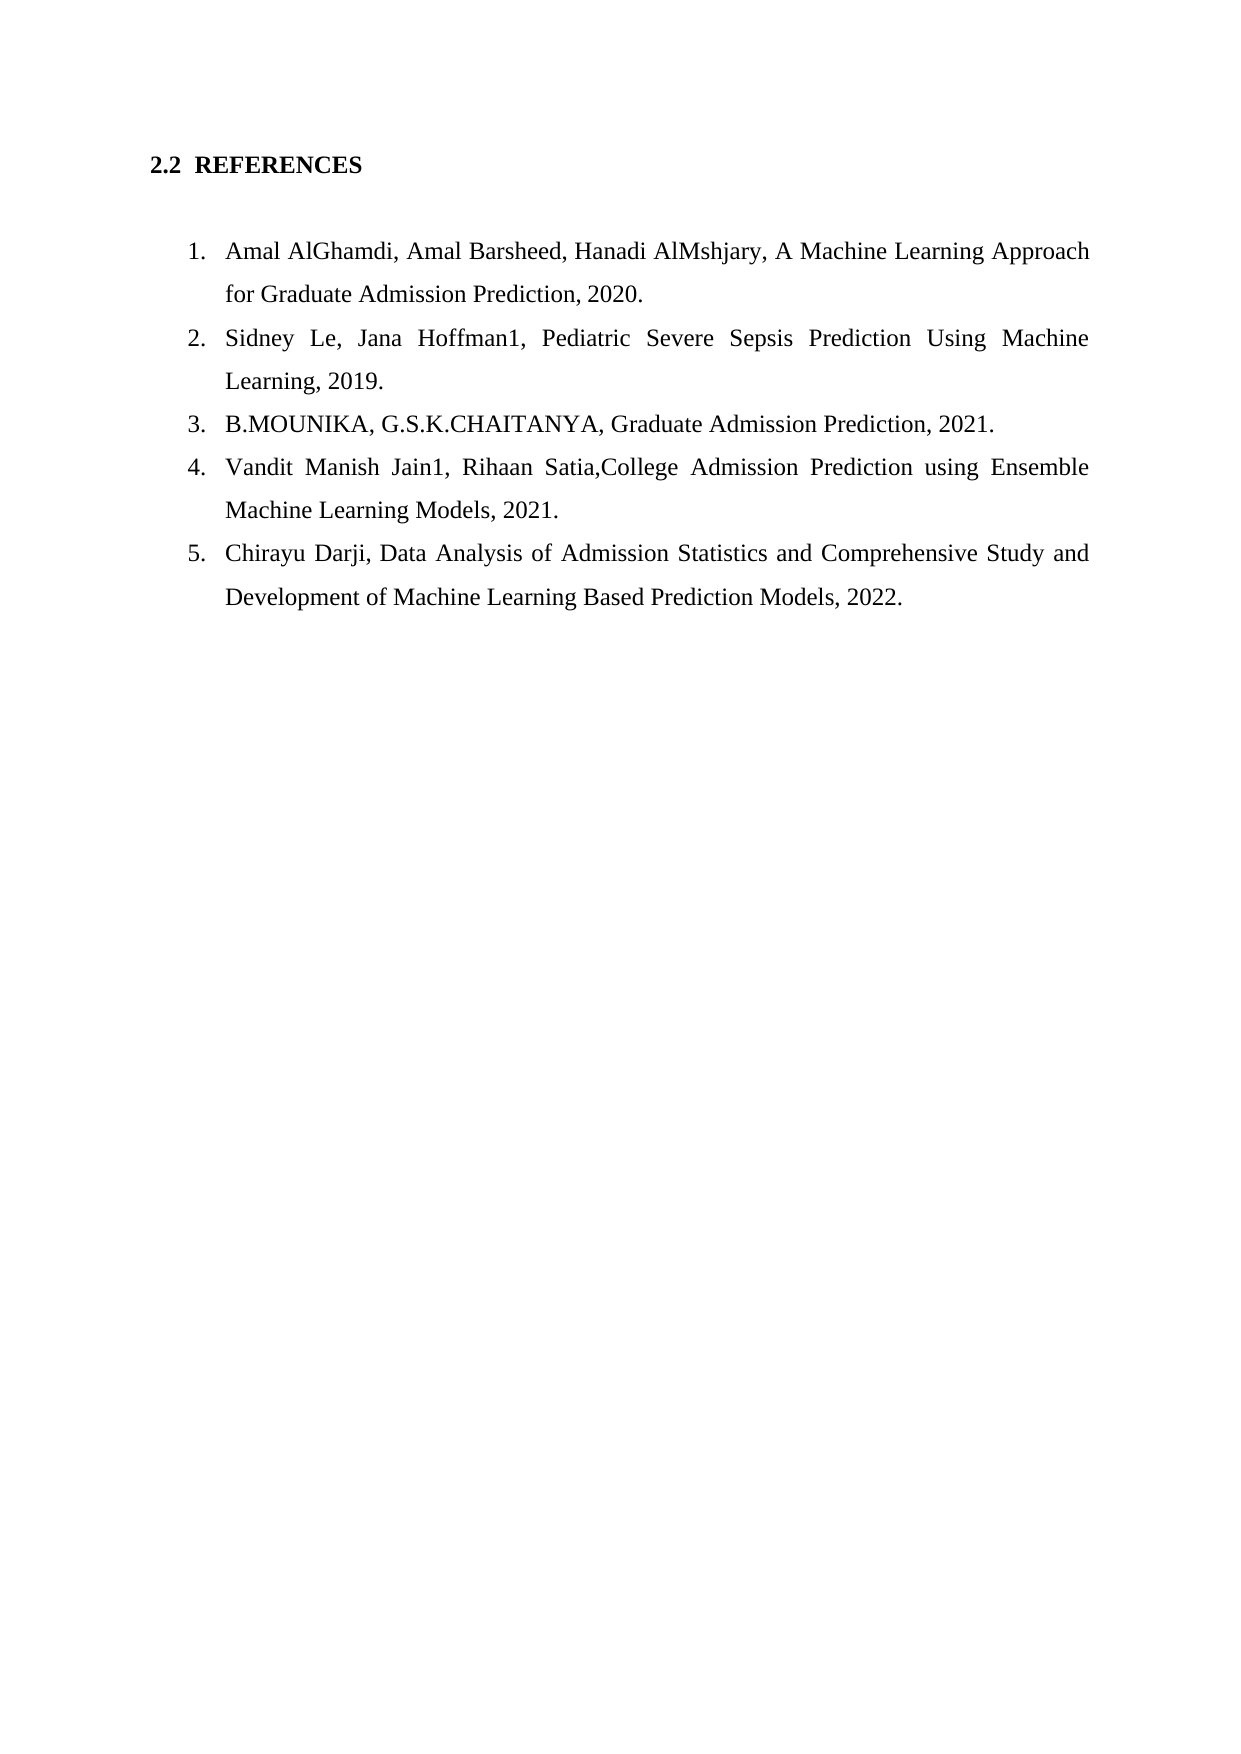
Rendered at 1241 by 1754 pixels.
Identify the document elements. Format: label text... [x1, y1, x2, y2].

list Chirayu Darji, Data Analysis of Admission Statistics and Comprehensive Study and Development of Machine Learning Based Prediction Models, 2022. [187, 538, 1090, 610]
list B.MOUNIKA, G.S.K.CHAITANYA, Graduate Admission Prediction, 2021. [187, 409, 1090, 438]
list Sidney Le, Jana Hoffman1, Pediatric Severe Sepsis Prediction Using Machine Learning, 2019. [187, 323, 1090, 395]
list REFERENCES [150, 150, 1090, 179]
list Vandit Manish Jain1, Rihaan Satia,College Admission Prediction using Ensemble Machine Learning Models, 2021. [187, 452, 1090, 524]
list Amal AlGhamdi, Amal Barsheed, Hanadi AlMshjary, A Machine Learning Approach for Graduate Admission Prediction, 2020. [187, 236, 1090, 308]
